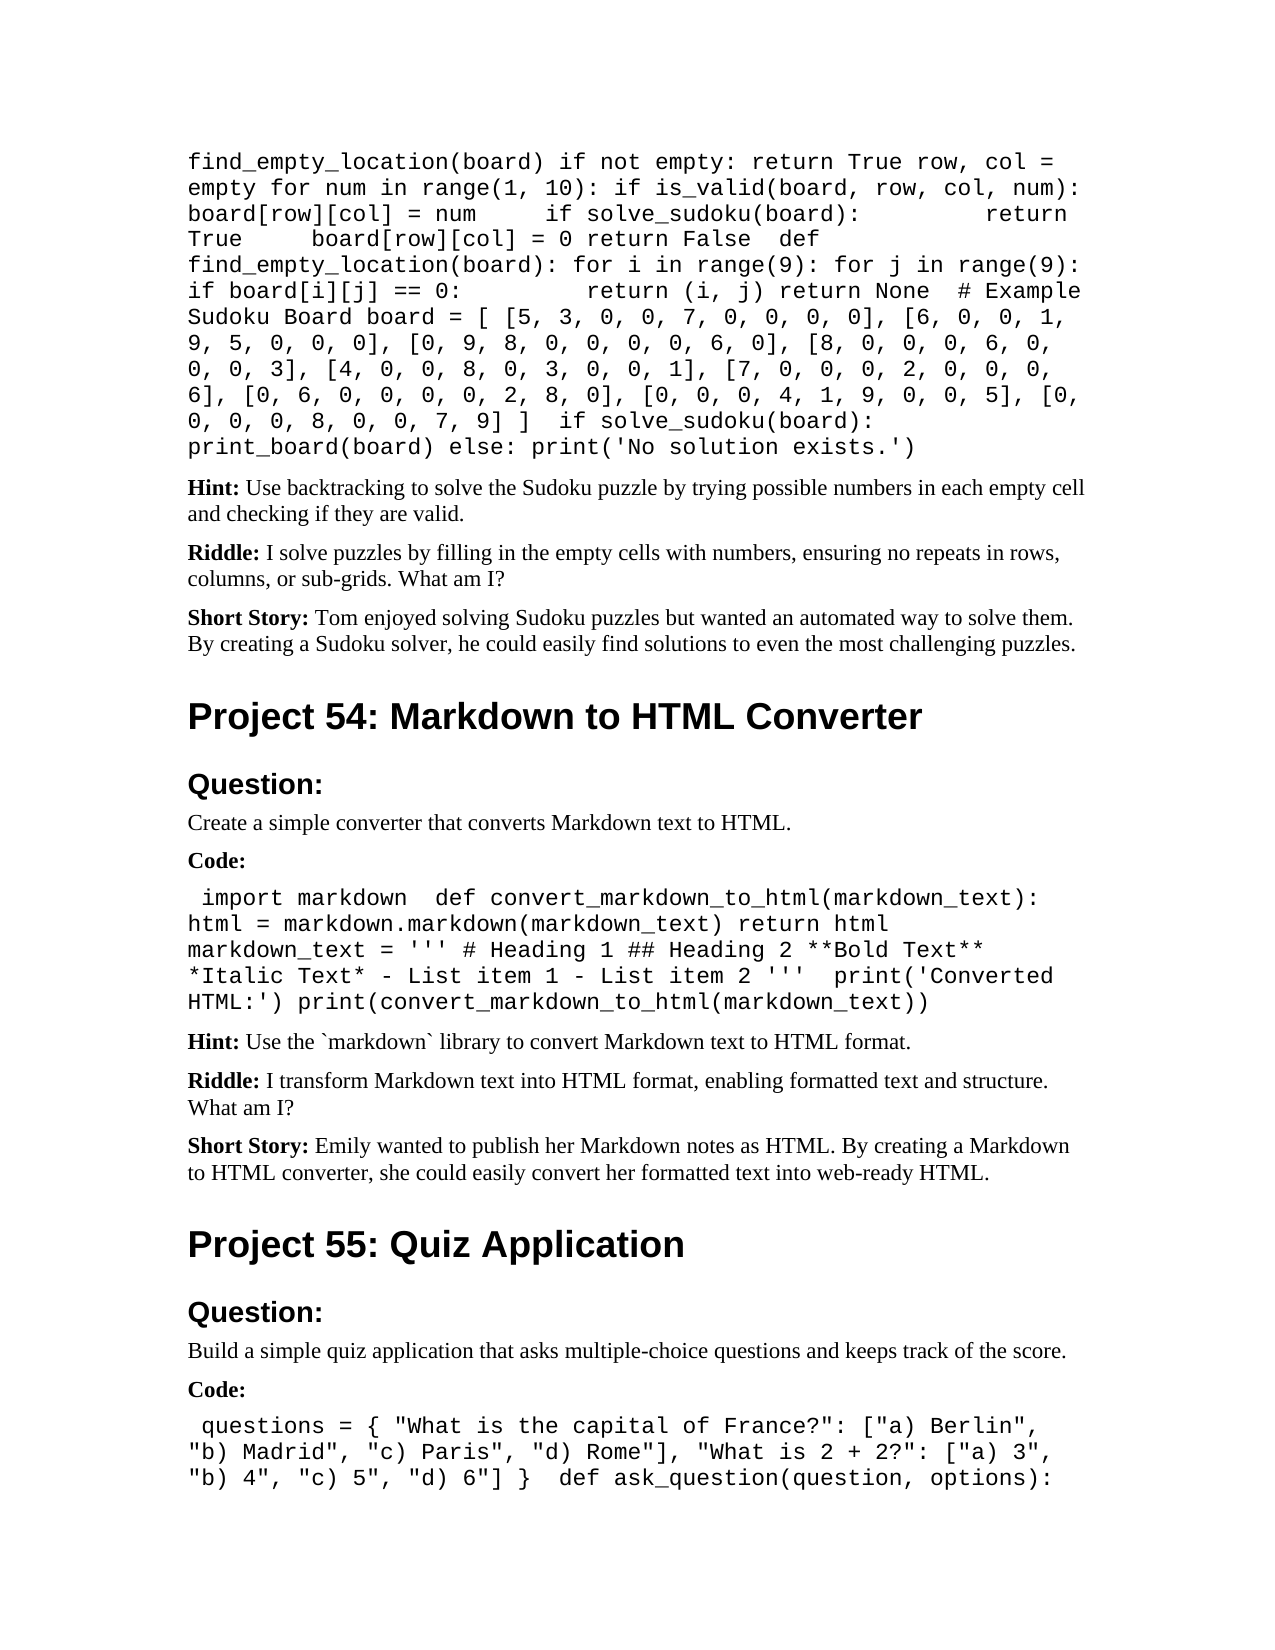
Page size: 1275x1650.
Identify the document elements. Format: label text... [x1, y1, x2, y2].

text Hint: Use backtracking to solve the Sudoku puzzle by trying possible numbers in each empty cell and checking if they are valid. [187, 474, 1087, 526]
subtitle Project 55: Quiz Application [187, 1223, 1087, 1266]
subtitle Question: [187, 1295, 1087, 1328]
text Code: [187, 1376, 1087, 1402]
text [187, 1414, 1087, 1492]
text import markdown def convert_markdown_to_html(markdown_text): html = markdown.markdown(markdown_text) return html markdown_text = ''' # Heading 1 ## Heading 2 **Bold Text** *Italic Text* - List item 1 - List item 2 ''' print('Converted HTML:') print(convert_markdown_to_html(markdown_text)) [187, 886, 1087, 1016]
text Hint: Use the `markdown` library to convert Markdown text to HTML format. [187, 1028, 1087, 1055]
text Short Story: Tom enjoyed solving Sudoku puzzles but wanted an automated way to solve them. By creating a Sudoku solver, he could easily find solutions to even the most challenging puzzles. [187, 604, 1087, 657]
text Riddle: I transform Markdown text into HTML format, enabling formatted text and structure. What am I? [187, 1067, 1087, 1120]
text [187, 150, 1087, 461]
text Riddle: I solve puzzles by filling in the empty cells with numbers, ensuring no repeats in rows, columns, or sub-grids. What am I? [187, 539, 1087, 592]
text Short Story: Emily wanted to publish her Markdown notes as HTML. By creating a Markdown to HTML converter, she could easily convert her formatted text into web-ready HTML. [187, 1132, 1087, 1185]
text Code: [187, 847, 1087, 874]
subtitle Question: [187, 767, 1087, 800]
text Build a simple quiz application that asks multiple-choice questions and keeps track of the score. [187, 1337, 1087, 1363]
subtitle Project 54: Markdown to HTML Converter [187, 694, 1087, 737]
text Create a simple converter that converts Markdown text to HTML. [187, 808, 1087, 835]
